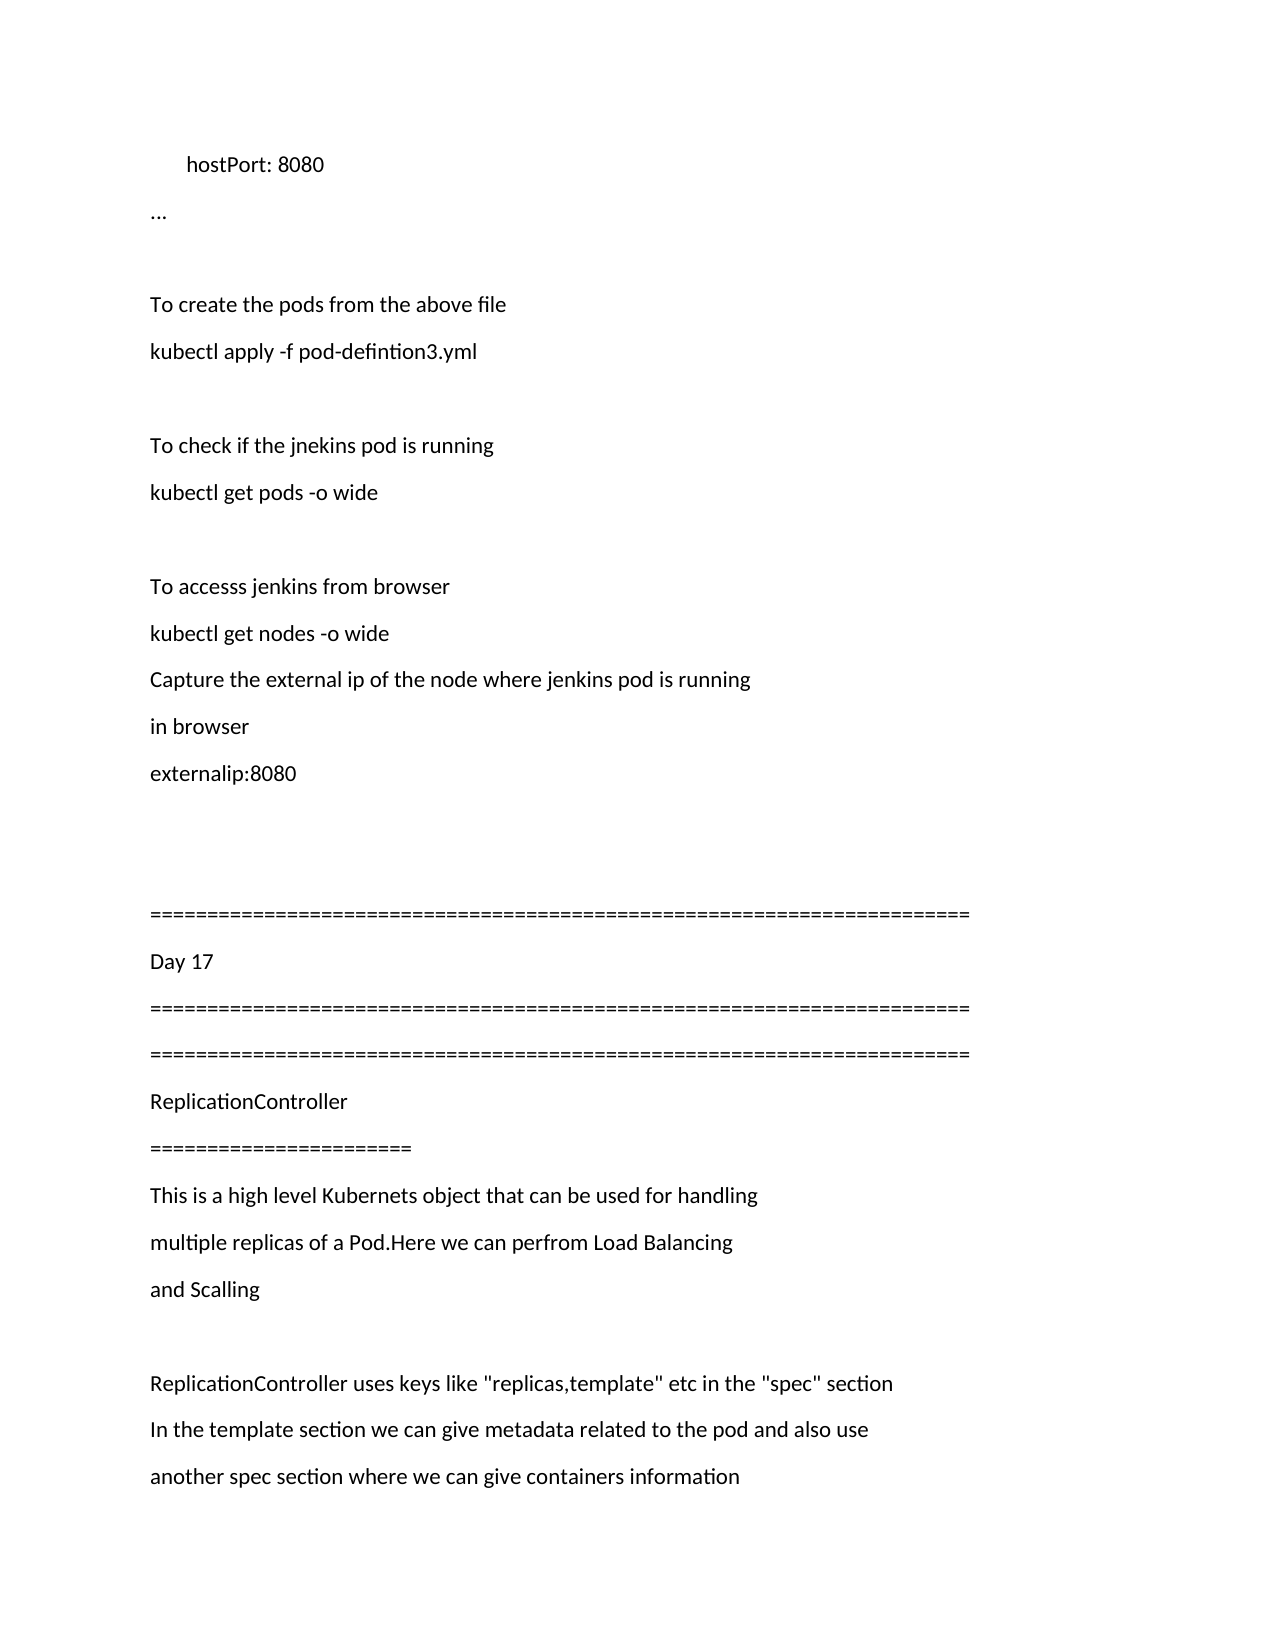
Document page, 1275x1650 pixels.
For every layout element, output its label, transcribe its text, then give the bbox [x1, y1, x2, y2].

text externalip:8080 [150, 759, 1125, 787]
text kubectl apply -f pod-defintion3.yml [150, 337, 1125, 366]
text ======================================================================== [150, 1041, 1125, 1069]
text ======================= [150, 1134, 1125, 1162]
text kubectl get pods -o wide [150, 478, 1125, 506]
text ======================================================================== [150, 994, 1125, 1022]
text multiple replicas of a Pod.Here we can perfrom Load Balancing [150, 1228, 1125, 1256]
text hostPort: 8080 [150, 150, 1125, 178]
text Capture the external ip of the node where jenkins pod is running [150, 666, 1125, 694]
text This is a high level Kubernets object that can be used for handling [150, 1181, 1125, 1209]
text To check if the jnekins pod is running [150, 431, 1125, 459]
text ======================================================================== [150, 900, 1125, 928]
text ... [150, 197, 1125, 225]
text Day 17 [150, 947, 1125, 975]
text ReplicationController uses keys like "replicas,template" etc in the "spec" section [150, 1369, 1125, 1397]
text and Scalling [150, 1275, 1125, 1303]
text In the template section we can give metadata related to the pod and also use [150, 1416, 1125, 1444]
text kubectl get nodes -o wide [150, 619, 1125, 647]
text To accesss jenkins from browser [150, 572, 1125, 600]
text in browser [150, 712, 1125, 741]
text another spec section where we can give containers information [150, 1462, 1125, 1491]
text ReplicationController [150, 1087, 1125, 1116]
text To create the pods from the above file [150, 291, 1125, 319]
